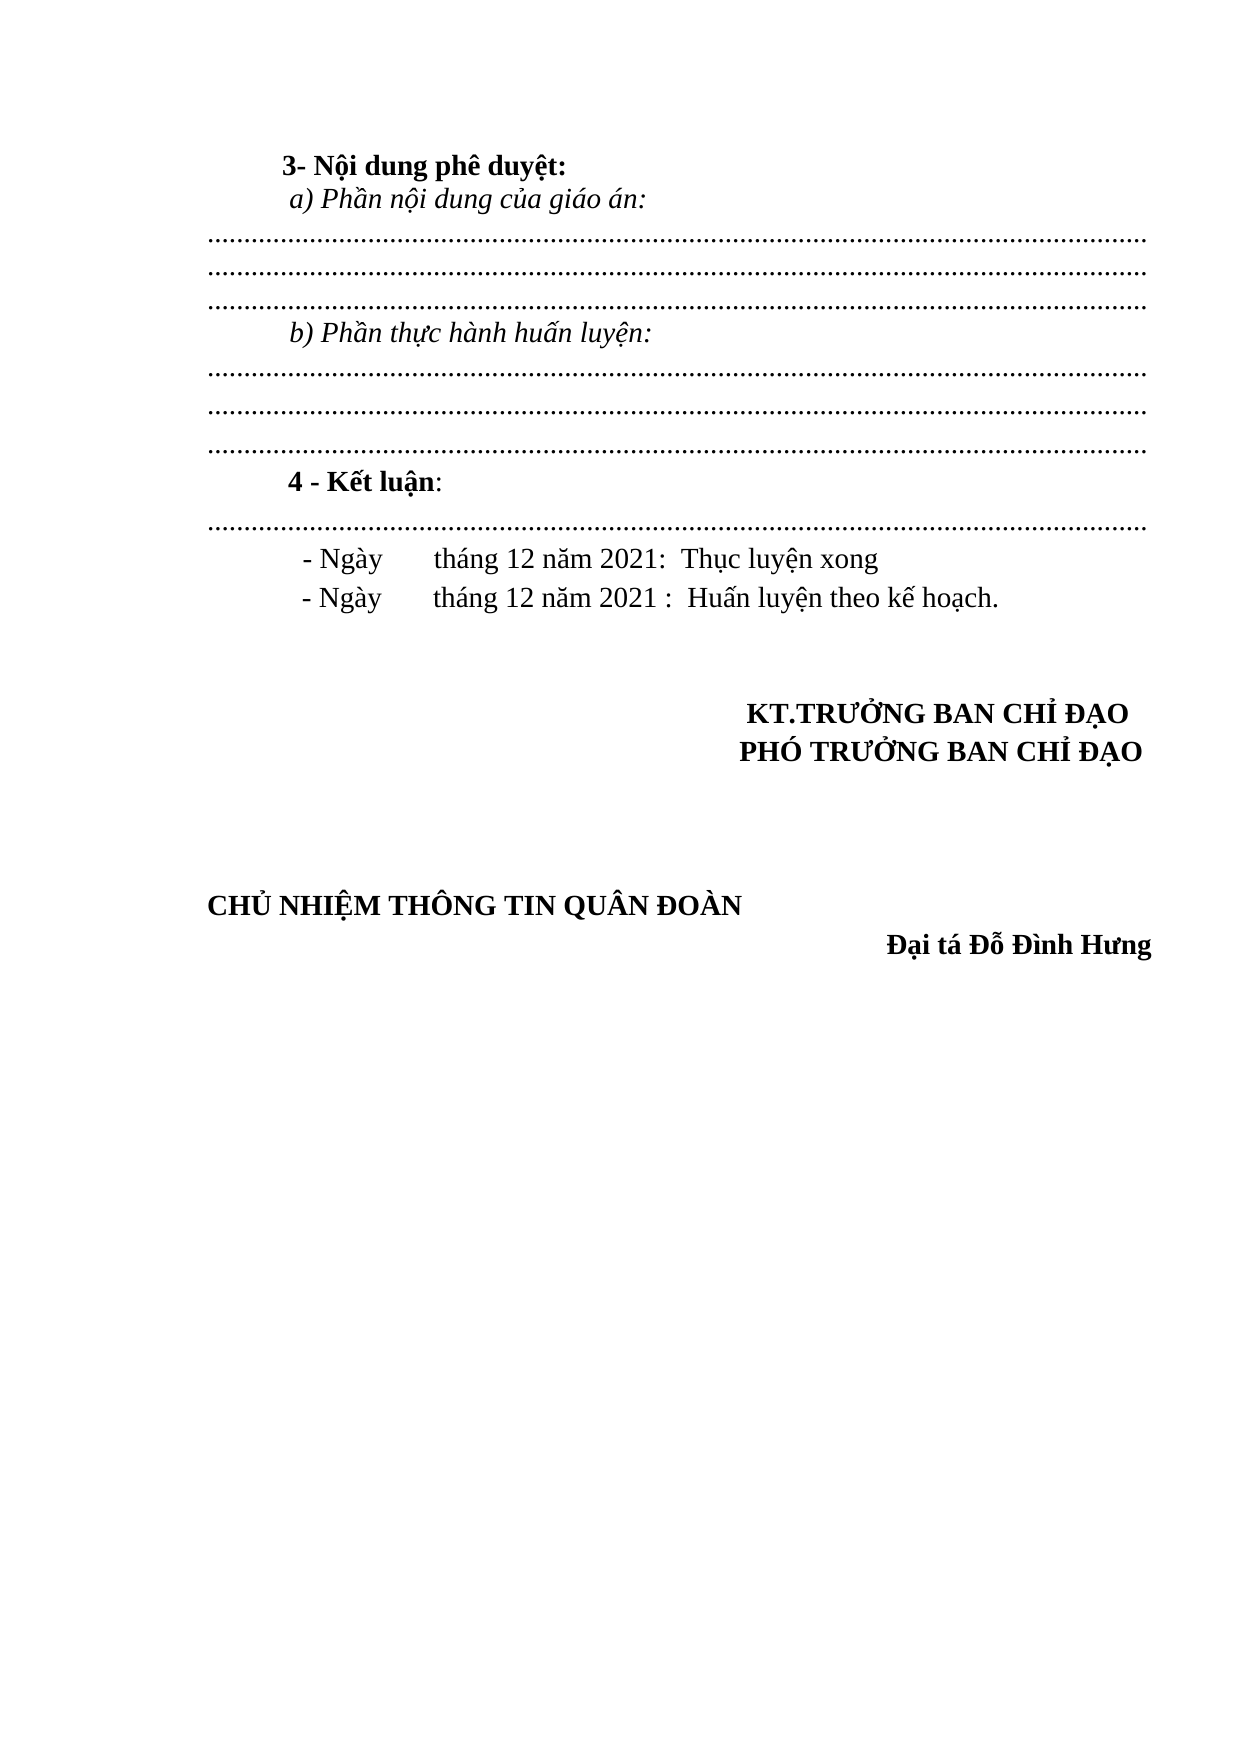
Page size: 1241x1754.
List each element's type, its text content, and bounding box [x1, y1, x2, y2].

text ................................................................................................................................. [207, 503, 1152, 537]
text - Ngày tháng 12 năm 2021 : Huấn luyện theo kế hoạch. [207, 580, 1152, 614]
text 4 - Kết luận: [207, 464, 1152, 498]
text PHÓ TRƯỞNG BAN CHỈ ĐẠO [207, 734, 1152, 768]
text 3- Nội dung phê duyệt: [207, 148, 1152, 181]
text CHỦ NHIỆM THÔNG TIN QUÂN ĐOÀN [207, 888, 1152, 922]
text ................................................................................................................................................................................................................................................................................................................................................................................................... [207, 215, 1152, 315]
text b) Phần thực hành huấn luyện: [207, 315, 1152, 349]
text Đại tá Đỗ Đình Hưng [207, 927, 1152, 961]
text a) Phần nội dung của giáo án: [207, 181, 1152, 215]
text - Ngày tháng 12 năm 2021: Thục luyện xong [207, 542, 1152, 575]
text ................................................................................................................................................................................................................................................................................................................................................................................................... [207, 349, 1152, 459]
text KT.TRƯỞNG BAN CHỈ ĐẠO [207, 696, 1152, 729]
